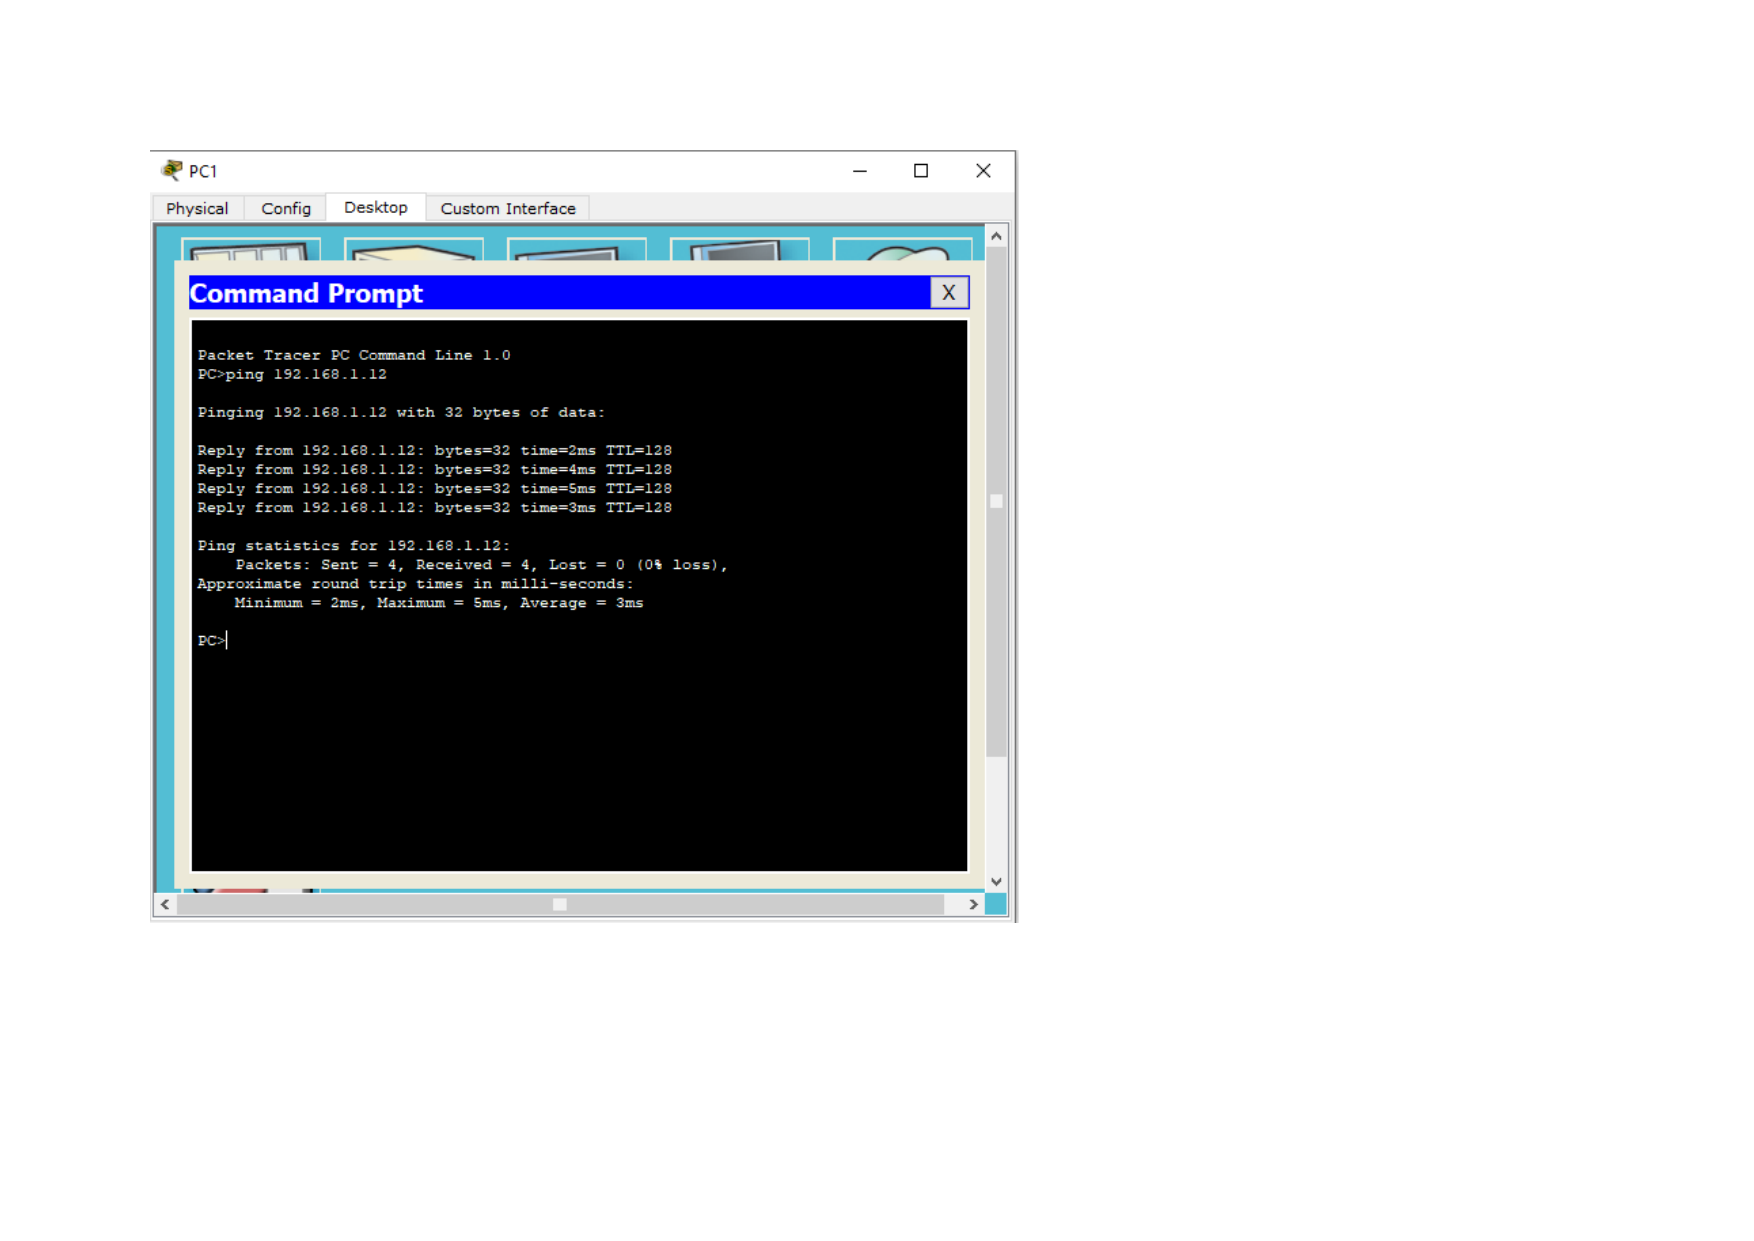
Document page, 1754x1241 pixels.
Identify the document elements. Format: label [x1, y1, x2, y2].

picture [150, 150, 1019, 923]
